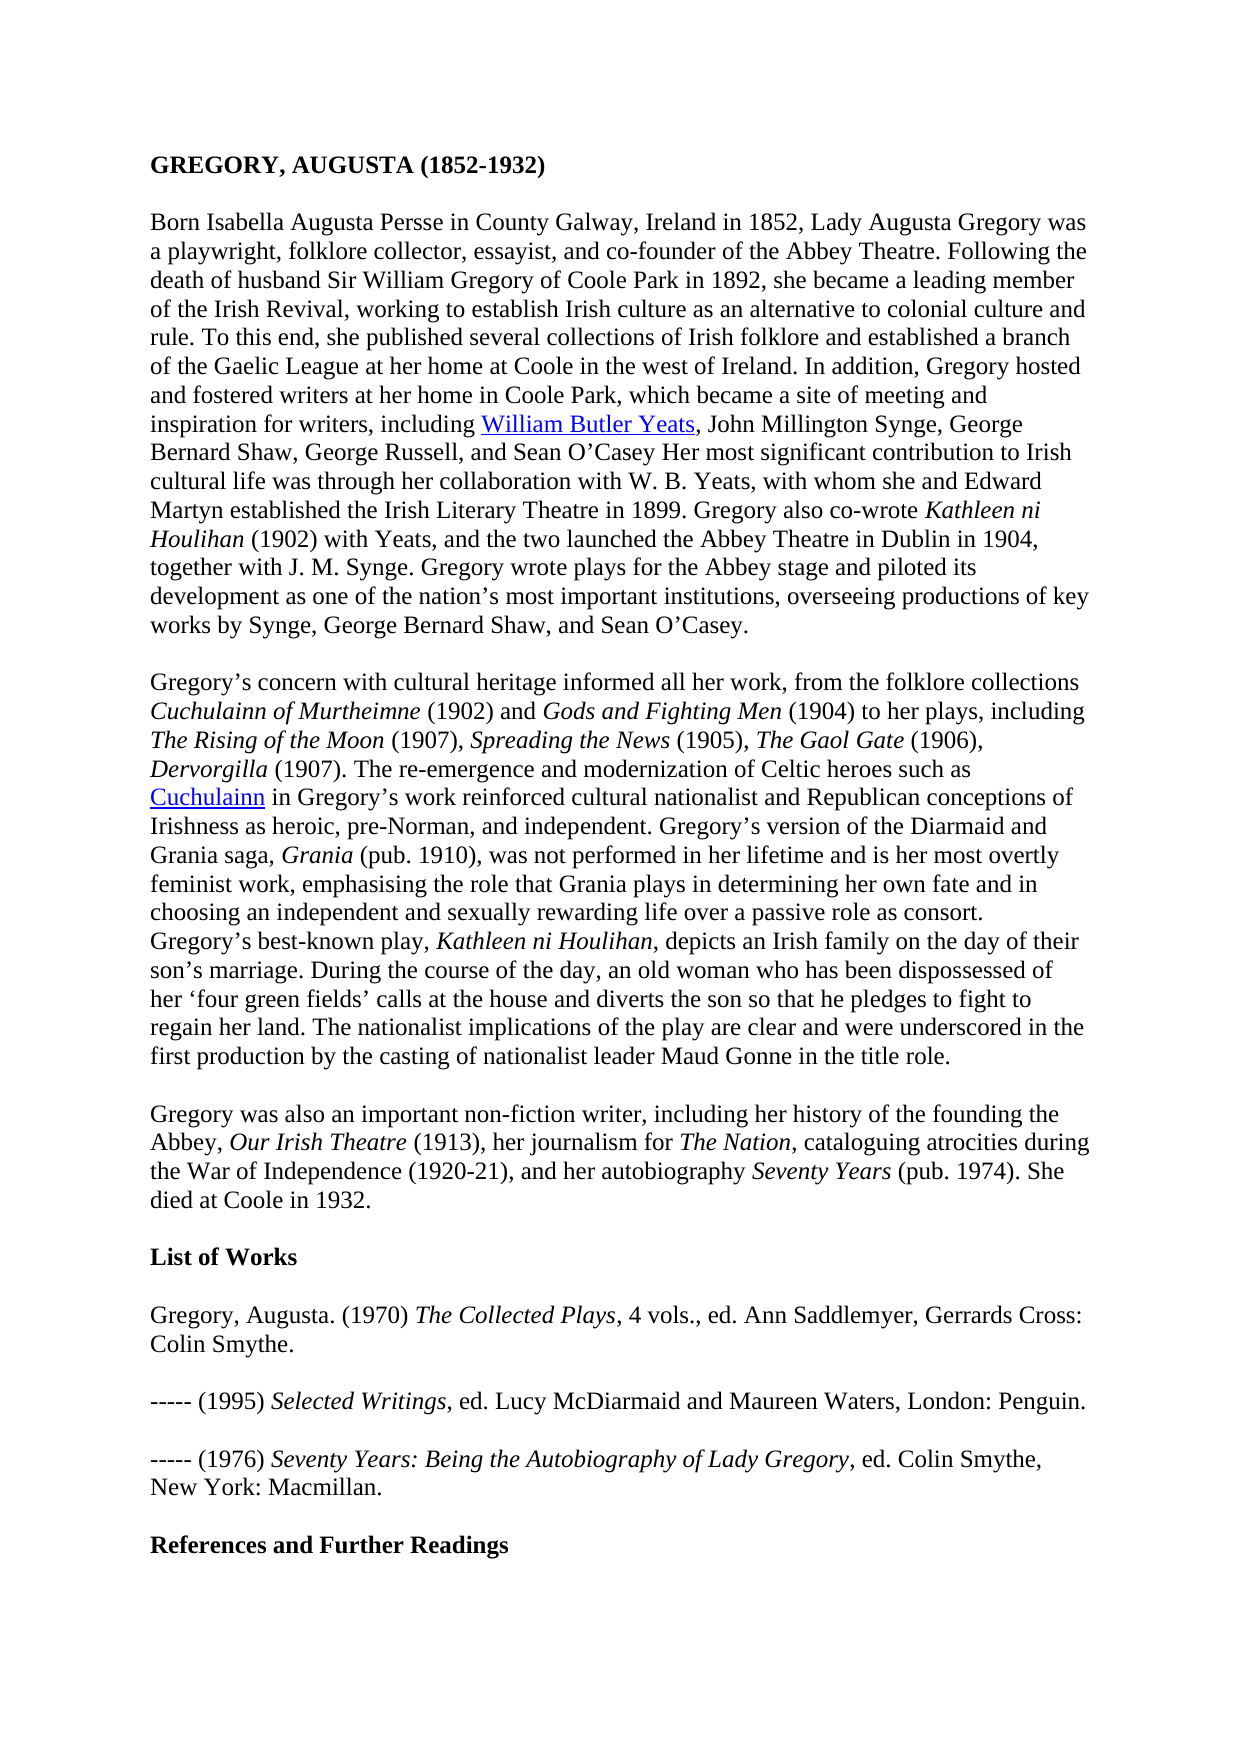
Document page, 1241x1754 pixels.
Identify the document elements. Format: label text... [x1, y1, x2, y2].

text List of Works [150, 1242, 1090, 1271]
text Gregory, Augusta. (1970) The Collected Plays, 4 vols., ed. Ann Saddlemyer, Gerrards Cross: Colin Smythe. [150, 1300, 1090, 1357]
text ----- (1976) Seventy Years: Being the Autobiography of Lady Gregory, ed. Colin Smythe, New York: Macmillan. [150, 1444, 1090, 1501]
text Gregory’s concern with cultural heritage informed all her work, from the folklore collections Cuchulainn of Murtheimne (1902) and Gods and Fighting Men (1904) to her plays, including The Rising of the Moon (1907), Spreading the News (1905), The Gaol Gate (1906), Dervorgilla (1907). The re-emergence and modernization of Celtic heroes such as Cuchulainn in Gregory’s work reinforced cultural nationalist and Republican conceptions of Irishness as heroic, pre-Norman, and independent. Gregory’s version of the Diarmaid and Grania saga, Grania (pub. 1910), was not performed in her lifetime and is her most overtly feminist work, emphasising the role that Grania plays in determining her own fate and in choosing an independent and sexually rewarding life over a passive role as consort. Gregory’s best-known play, Kathleen ni Houlihan, depicts an Irish family on the day of their son’s marriage. During the course of the day, an old woman who has been dispossessed of her ‘four green fields’ calls at the house and diverts the son so that he pledges to fight to regain her land. The nationalist implications of the play are clear and were underscored in the first production by the casting of nationalist leader Maud Gonne in the title role. [150, 667, 1090, 1070]
text ----- (1995) Selected Writings, ed. Lucy McDiarmaid and Maureen Waters, London: Penguin. [150, 1386, 1090, 1415]
text References and Further Readings [150, 1530, 1090, 1559]
text Gregory, Augusta (1852-1932) [150, 150, 1090, 179]
text Born Isabella Augusta Persse in County Galway, Ireland in 1852, Lady Augusta Gregory was a playwright, folklore collector, essayist, and co-founder of the Abbey Theatre. Following the death of husband Sir William Gregory of Coole Park in 1892, she became a leading member of the Irish Revival, working to establish Irish culture as an alternative to colonial culture and rule. To this end, she published several collections of Irish folklore and established a branch of the Gaelic League at her home at Coole in the west of Ireland. In addition, Gregory hosted and fostered writers at her home in Coole Park, which became a site of meeting and inspiration for writers, including William Butler Yeats, John Millington Synge, George Bernard Shaw, George Russell, and Sean O’Casey Her most significant contribution to Irish cultural life was through her collaboration with W. B. Yeats, with whom she and Edward Martyn established the Irish Literary Theatre in 1899. Gregory also co-wrote Kathleen ni Houlihan (1902) with Yeats, and the two launched the Abbey Theatre in Dublin in 1904, together with J. M. Synge. Gregory wrote plays for the Abbey stage and piloted its development as one of the nation’s most important institutions, overseeing productions of key works by Synge, George Bernard Shaw, and Sean O’Casey. [150, 207, 1090, 639]
text Gregory was also an important non-fiction writer, including her history of the founding the Abbey, Our Irish Theatre (1913), her journalism for The Nation, cataloguing atrocities during the War of Independence (1920-21), and her autobiography Seventy Years (pub. 1974). She died at Coole in 1932. [150, 1099, 1090, 1214]
